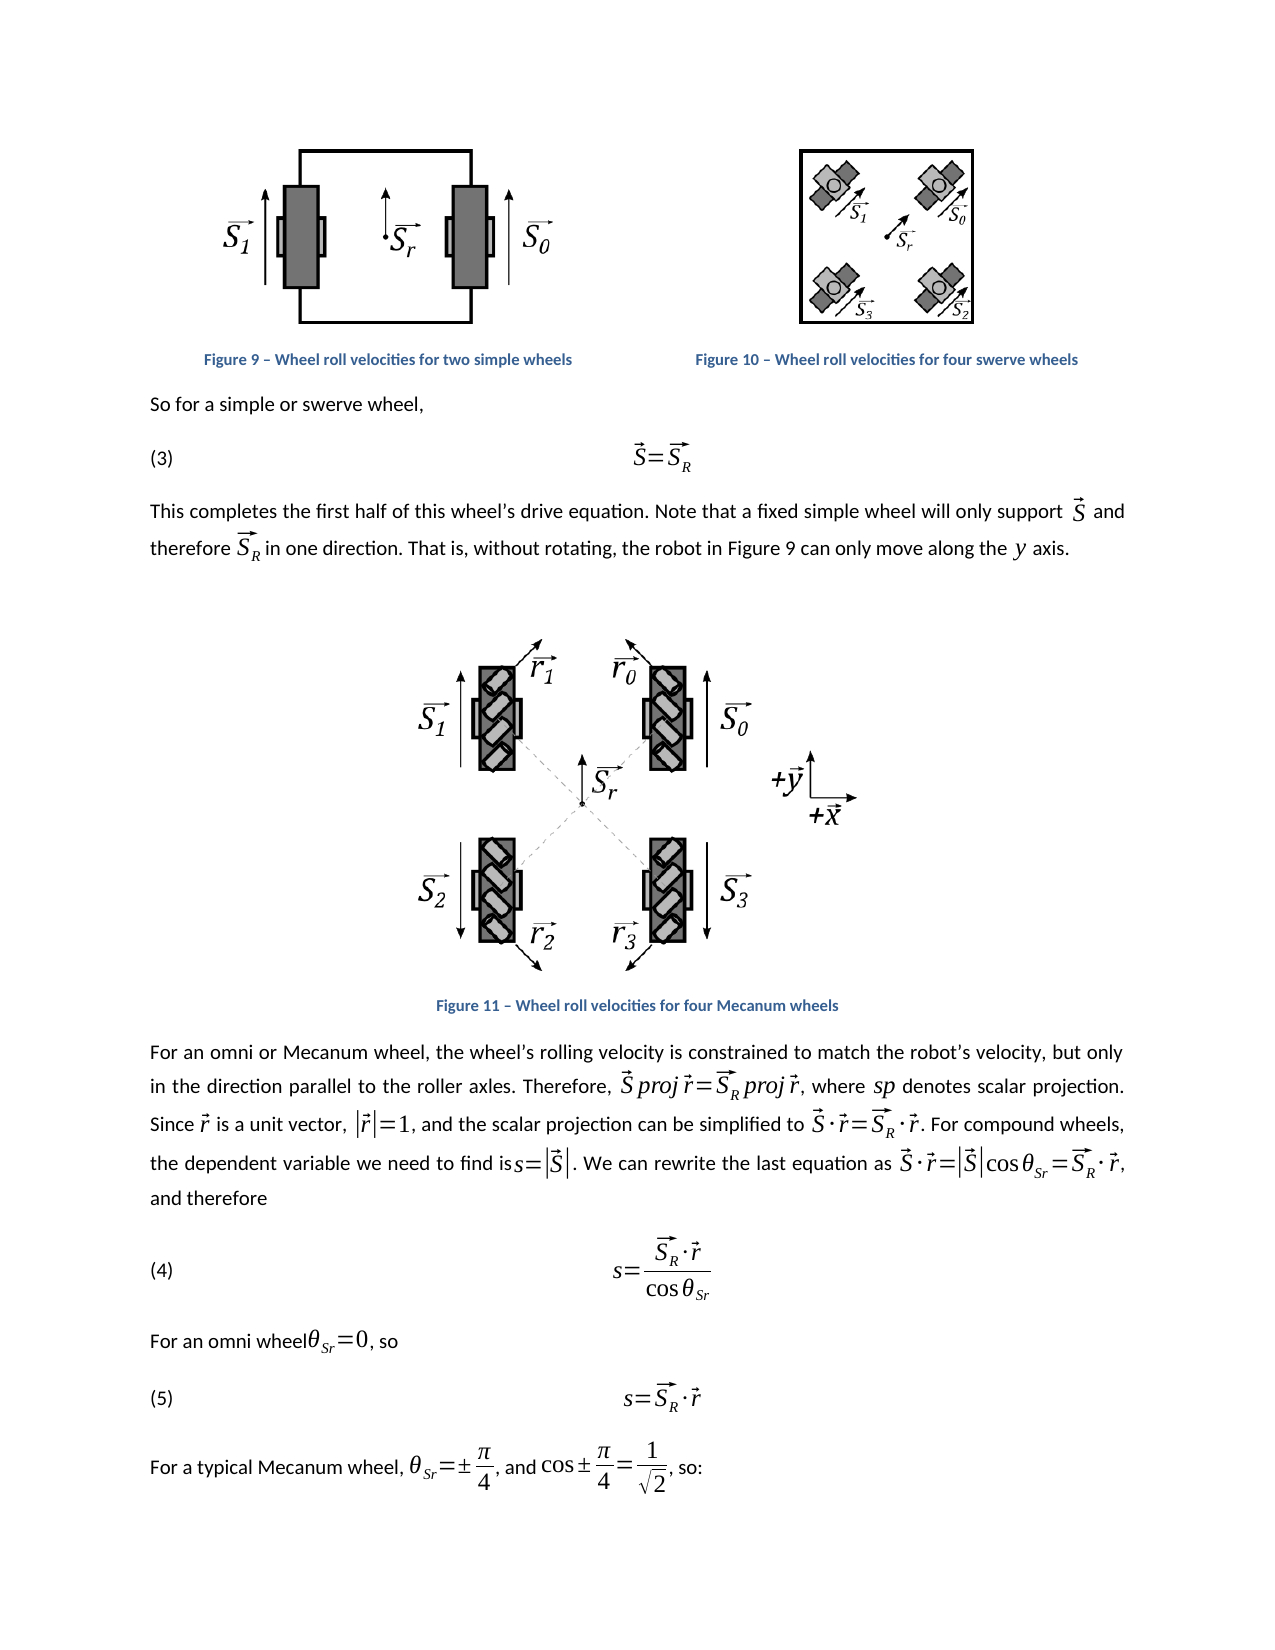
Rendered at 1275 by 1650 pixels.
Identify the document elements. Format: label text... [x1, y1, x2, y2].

text For an omni wheel, so [150, 1325, 1125, 1357]
text So for a simple or swerve wheel, [150, 391, 1125, 416]
table_header [188, 1381, 1136, 1416]
table_header [188, 441, 1136, 475]
text For an omni or Mecanum wheel, the wheel’s rolling velocity is constrained to match the robot’s velocity, but only in the direction parallel to the roller axles. Therefore, , where denotes scalar projection. Since is a unit vector, , and the scalar projection can be simplified to . For compound wheels, the dependent variable we need to find is. We can rewrite the last equation as , and therefore [150, 1039, 1125, 1210]
table_header Figure 9 – Wheel roll velocities for two simple wheels [139, 150, 637, 370]
table_header (4) [139, 1235, 187, 1304]
picture [418, 639, 857, 971]
picture [799, 149, 974, 324]
table_header (3) [139, 441, 187, 475]
text Figure 11 – Wheel roll velocities for four Mecanum wheels [150, 995, 1125, 1016]
table_header Figure 10 – Wheel roll velocities for four swerve wheels [638, 150, 1136, 370]
table_header [188, 1235, 1136, 1304]
table_header (5) [139, 1381, 187, 1416]
picture [223, 149, 553, 324]
text This completes the first half of this wheel’s drive equation. Note that a fixed simple wheel will only support and therefore in one direction. That is, without rotating, the robot in Figure 9 can only move along the axis. [150, 496, 1125, 565]
text For a typical Mecanum wheel, , and , so: [150, 1436, 1125, 1497]
